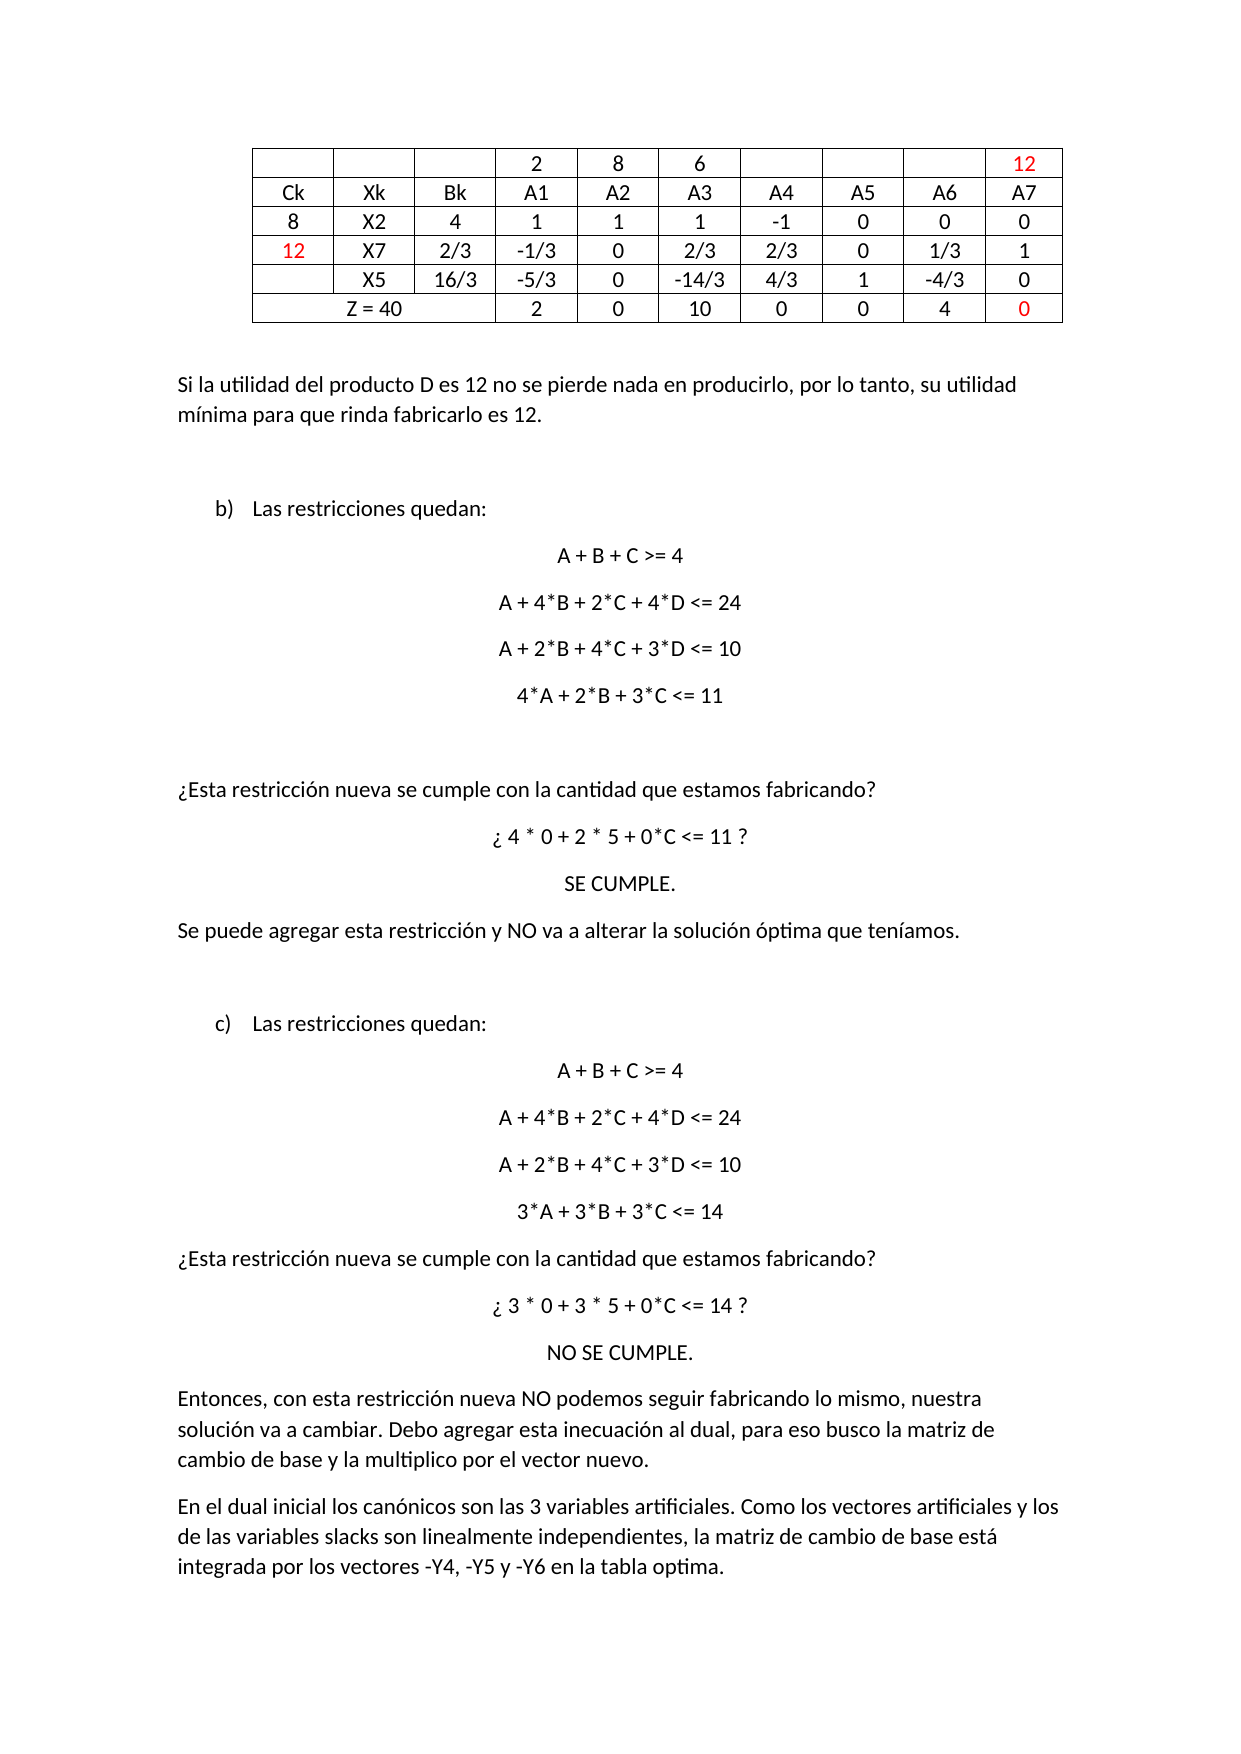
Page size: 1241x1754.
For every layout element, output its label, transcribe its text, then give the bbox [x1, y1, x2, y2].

text A + 4*B + 2*C + 4*D <= 24 [177, 1103, 1063, 1131]
text NO SE CUMPLE. [177, 1338, 1063, 1366]
table_header [415, 149, 495, 177]
table_cell A7 [986, 178, 1062, 206]
table_cell 0 [823, 236, 903, 264]
table_cell 1/3 [904, 236, 985, 264]
table_cell 0 [578, 294, 658, 322]
table_cell [253, 265, 333, 293]
table_cell 2/3 [415, 236, 495, 264]
table_cell X2 [334, 207, 414, 235]
table_cell 1 [578, 207, 658, 235]
table_header 6 [659, 149, 740, 177]
text ¿Esta restricción nueva se cumple con la cantidad que estamos fabricando? [177, 1244, 1063, 1272]
table_cell A4 [741, 178, 822, 206]
table_cell -5/3 [496, 265, 577, 293]
table_cell Ck [253, 178, 333, 206]
table_cell A2 [578, 178, 658, 206]
table_cell 0 [741, 294, 822, 322]
table_cell -1 [741, 207, 822, 235]
list Las restricciones quedan: [215, 1009, 1063, 1037]
table_cell 4/3 [741, 265, 822, 293]
table_cell 2/3 [741, 236, 822, 264]
table_cell 16/3 [415, 265, 495, 293]
table_cell -4/3 [904, 265, 985, 293]
text SE CUMPLE. [177, 869, 1063, 897]
table_cell Z = 40 [253, 294, 495, 322]
table_cell 4 [904, 294, 985, 322]
table_cell 2/3 [659, 236, 740, 264]
text Se puede agregar esta restricción y NO va a alterar la solución óptima que teníamos. [177, 916, 1063, 944]
table_cell 1 [823, 265, 903, 293]
table_cell 0 [823, 294, 903, 322]
table_cell 10 [659, 294, 740, 322]
text ¿Esta restricción nueva se cumple con la cantidad que estamos fabricando? [177, 775, 1063, 803]
table_cell 0 [986, 207, 1062, 235]
text En el dual inicial los canónicos son las 3 variables artificiales. Como los vectores artificiales y los de las variables slacks son linealmente independientes, la matriz de cambio de base está integrada por los vectores -Y4, -Y5 y -Y6 en la tabla optima. [177, 1492, 1063, 1580]
text ¿ 3 * 0 + 3 * 5 + 0*C <= 14 ? [177, 1291, 1063, 1319]
table_cell 0 [578, 265, 658, 293]
text A + B + C >= 4 [177, 1056, 1063, 1084]
table_header [253, 149, 333, 177]
list Las restricciones quedan: [215, 494, 1063, 522]
table_cell 12 [253, 236, 333, 264]
table_cell 1 [986, 236, 1062, 264]
table_cell 0 [578, 236, 658, 264]
text Entonces, con esta restricción nueva NO podemos seguir fabricando lo mismo, nuestra solución va a cambiar. Debo agregar esta inecuación al dual, para eso busco la matriz de cambio de base y la multiplico por el vector nuevo. [177, 1384, 1063, 1473]
table_header 8 [578, 149, 658, 177]
table_cell 0 [986, 265, 1062, 293]
table_cell 1 [496, 207, 577, 235]
table_cell 0 [904, 207, 985, 235]
text Si la utilidad del producto D es 12 no se pierde nada en producirlo, por lo tanto, su utilidad mínima para que rinda fabricarlo es 12. [177, 370, 1063, 428]
text A + 2*B + 4*C + 3*D <= 10 [177, 634, 1063, 662]
text ¿ 4 * 0 + 2 * 5 + 0*C <= 11 ? [177, 822, 1063, 850]
table_cell 0 [986, 294, 1062, 322]
table_cell A6 [904, 178, 985, 206]
table_cell X7 [334, 236, 414, 264]
table_header 2 [496, 149, 577, 177]
table_header [904, 149, 985, 177]
table_header [741, 149, 822, 177]
table_cell Xk [334, 178, 414, 206]
table_cell 2 [496, 294, 577, 322]
table_cell -1/3 [496, 236, 577, 264]
table_header [334, 149, 414, 177]
table_cell A5 [823, 178, 903, 206]
table_cell 4 [415, 207, 495, 235]
table_cell Bk [415, 178, 495, 206]
table_cell A1 [496, 178, 577, 206]
table_cell -14/3 [659, 265, 740, 293]
table_cell X5 [334, 265, 414, 293]
table_header 12 [986, 149, 1062, 177]
text A + 4*B + 2*C + 4*D <= 24 [177, 588, 1063, 616]
table_header [823, 149, 903, 177]
table_cell 8 [253, 207, 333, 235]
text 3*A + 3*B + 3*C <= 14 [177, 1197, 1063, 1225]
table_cell 0 [823, 207, 903, 235]
table_cell 1 [659, 207, 740, 235]
table_cell A3 [659, 178, 740, 206]
text A + 2*B + 4*C + 3*D <= 10 [177, 1150, 1063, 1178]
text A + B + C >= 4 [177, 541, 1063, 569]
text 4*A + 2*B + 3*C <= 11 [177, 681, 1063, 709]
